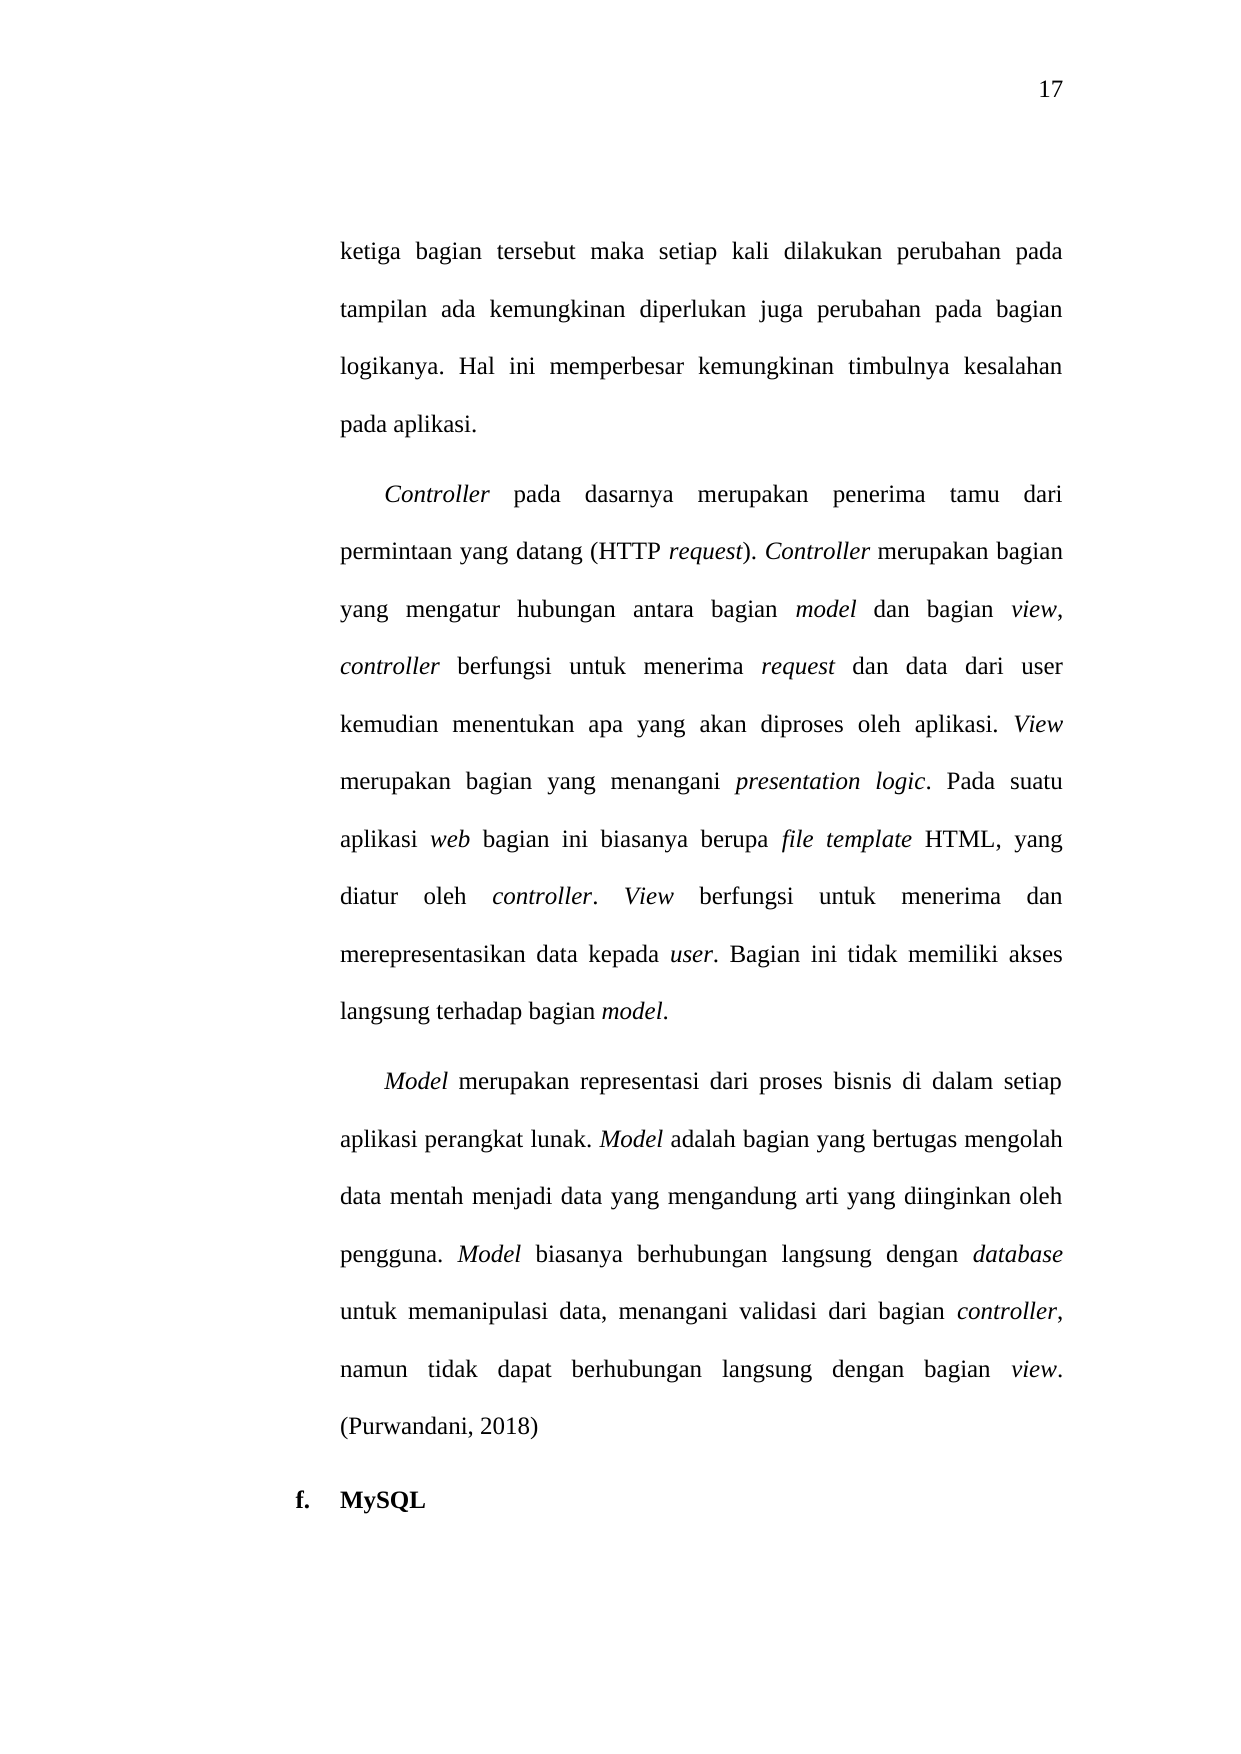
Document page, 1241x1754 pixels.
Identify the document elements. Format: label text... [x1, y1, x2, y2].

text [340, 236, 1063, 437]
text Controller pada dasarnya merupakan penerima tamu dari permintaan yang datang (HTTP request). Controller merupakan bagian yang mengatur hubungan antara bagian model dan bagian view, controller berfungsi untuk menerima request dan data dari user kemudian menentukan apa yang akan diproses oleh aplikasi. View merupakan bagian yang menangani presentation logic. Pada suatu aplikasi web bagian ini biasanya berupa file template HTML, yang diatur oleh controller. View berfungsi untuk menerima dan merepresentasikan data kepada user. Bagian ini tidak memiliki akses langsung terhadap bagian model. [340, 479, 1063, 1025]
list MySQL [295, 1485, 1063, 1514]
text Model merupakan representasi dari proses bisnis di dalam setiap aplikasi perangkat lunak. Model adalah bagian yang bertugas mengolah data mentah menjadi data yang mengandung arti yang diinginkan oleh pengguna. Model biasanya berhubungan langsung dengan database untuk memanipulasi data, menangani validasi dari bagian controller, namun tidak dapat berhubungan langsung dengan bagian view. (Purwandani, 2018) [340, 1066, 1063, 1440]
